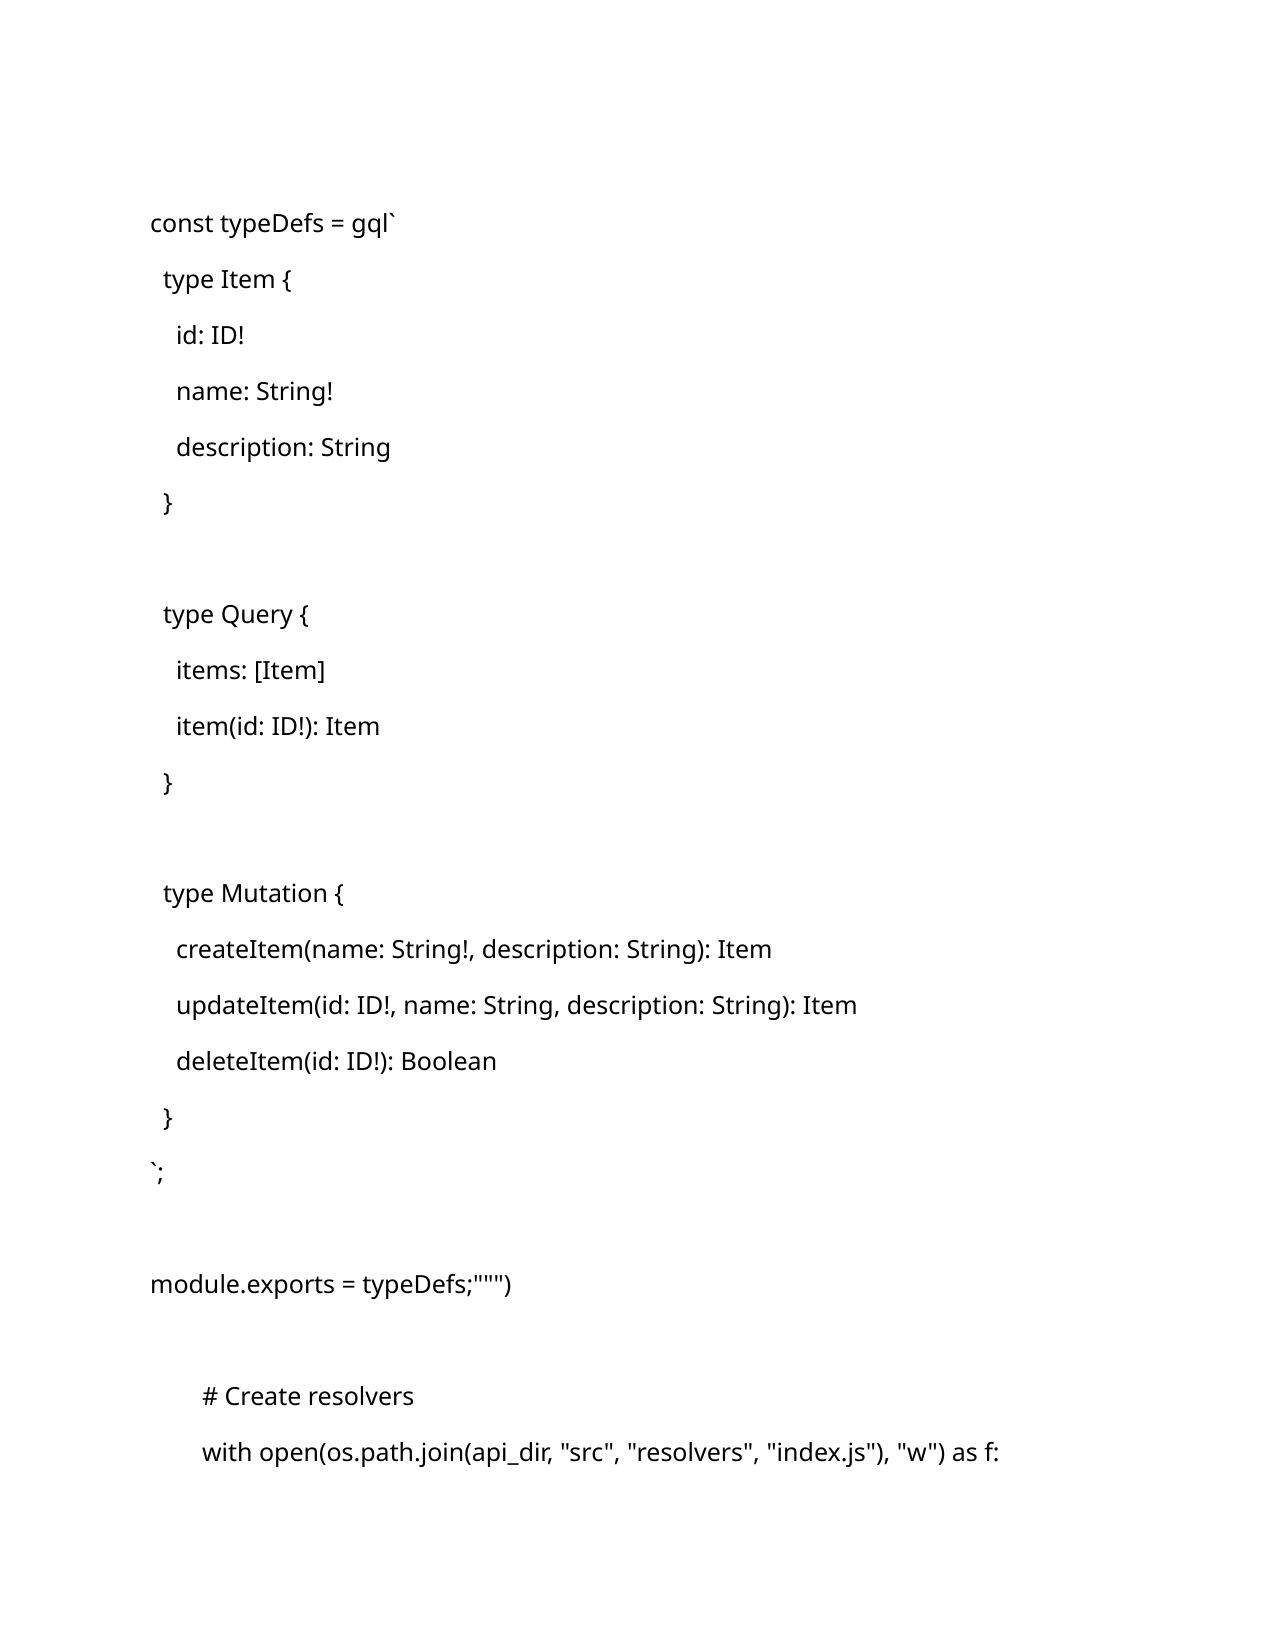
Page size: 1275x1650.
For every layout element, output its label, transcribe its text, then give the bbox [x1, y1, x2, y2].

text module.exports = typeDefs;""") [150, 1267, 1125, 1301]
text type Item { [150, 262, 1125, 296]
text id: ID! [150, 317, 1125, 352]
text type Query { [150, 597, 1125, 631]
text type Mutation { [150, 876, 1125, 910]
text item(id: ID!): Item [150, 708, 1125, 742]
text } [150, 764, 1125, 798]
text } [150, 1099, 1125, 1133]
text with open(os.path.join(api_dir, "src", "resolvers", "index.js"), "w") as f: [150, 1434, 1125, 1468]
text # Create resolvers [150, 1378, 1125, 1412]
text items: [Item] [150, 652, 1125, 687]
text const typeDefs = gql` [150, 206, 1125, 240]
text updateItem(id: ID!, name: String, description: String): Item [150, 987, 1125, 1022]
text `; [150, 1155, 1125, 1189]
text deleteItem(id: ID!): Boolean [150, 1043, 1125, 1077]
text description: String [150, 429, 1125, 463]
text name: String! [150, 373, 1125, 407]
text createItem(name: String!, description: String): Item [150, 932, 1125, 966]
text } [150, 485, 1125, 519]
